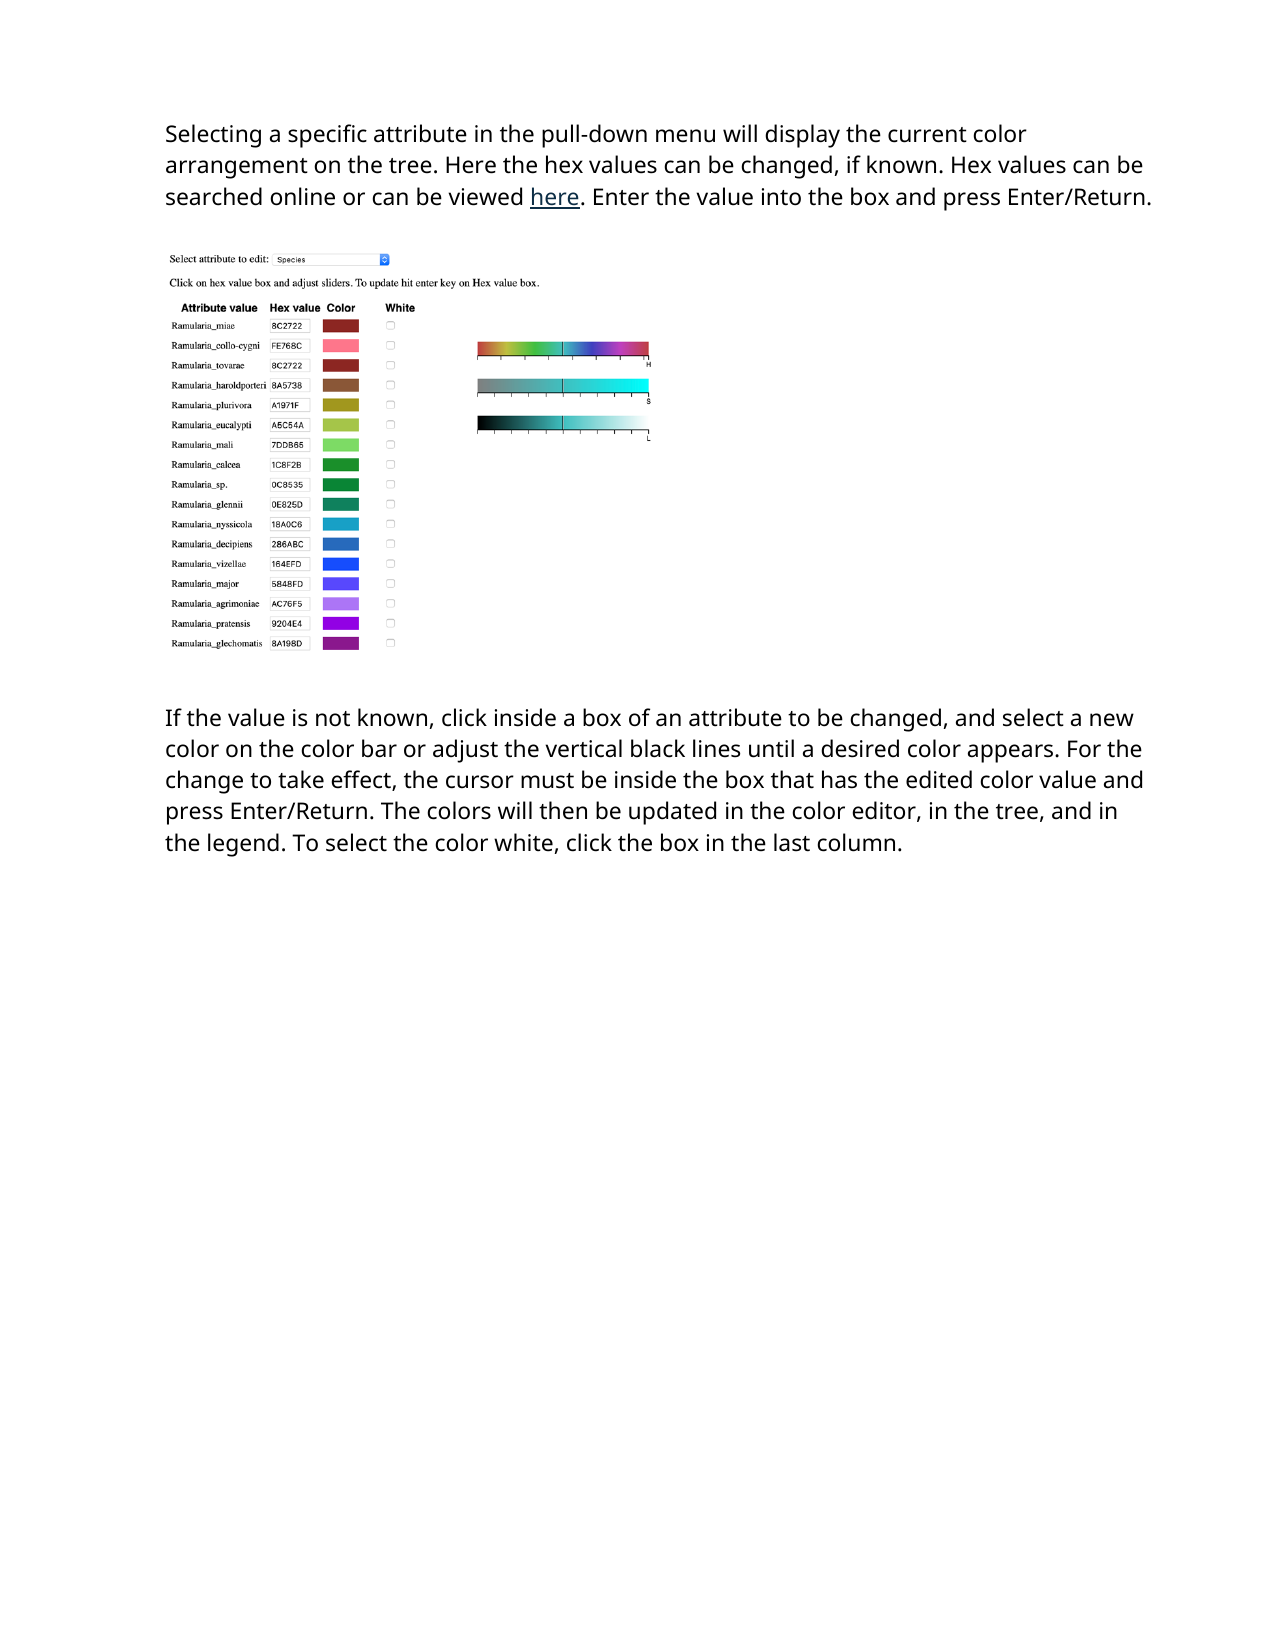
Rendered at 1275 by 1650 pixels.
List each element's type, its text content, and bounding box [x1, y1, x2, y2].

text electing a specific attribute in the pull-down menu will display the current color arrangement on the tree. Here the hex values can be changed, if known. Hex values can be searched online or can be viewed here. Enter the value into the box and press Enter/Return. [165, 118, 1157, 212]
text If the value is not known, click inside a box of an attribute to be changed, and select a new color on the color bar or adjust the vertical black lines until a desired color appears. For the change to take effect, the cursor must be inside the box that has the edited color value and press Enter/Return. The colors will then be updated in the color editor, in the tree, and in the legend. To select the color white, click the box in the last column. [165, 701, 1157, 858]
picture [167, 251, 669, 662]
